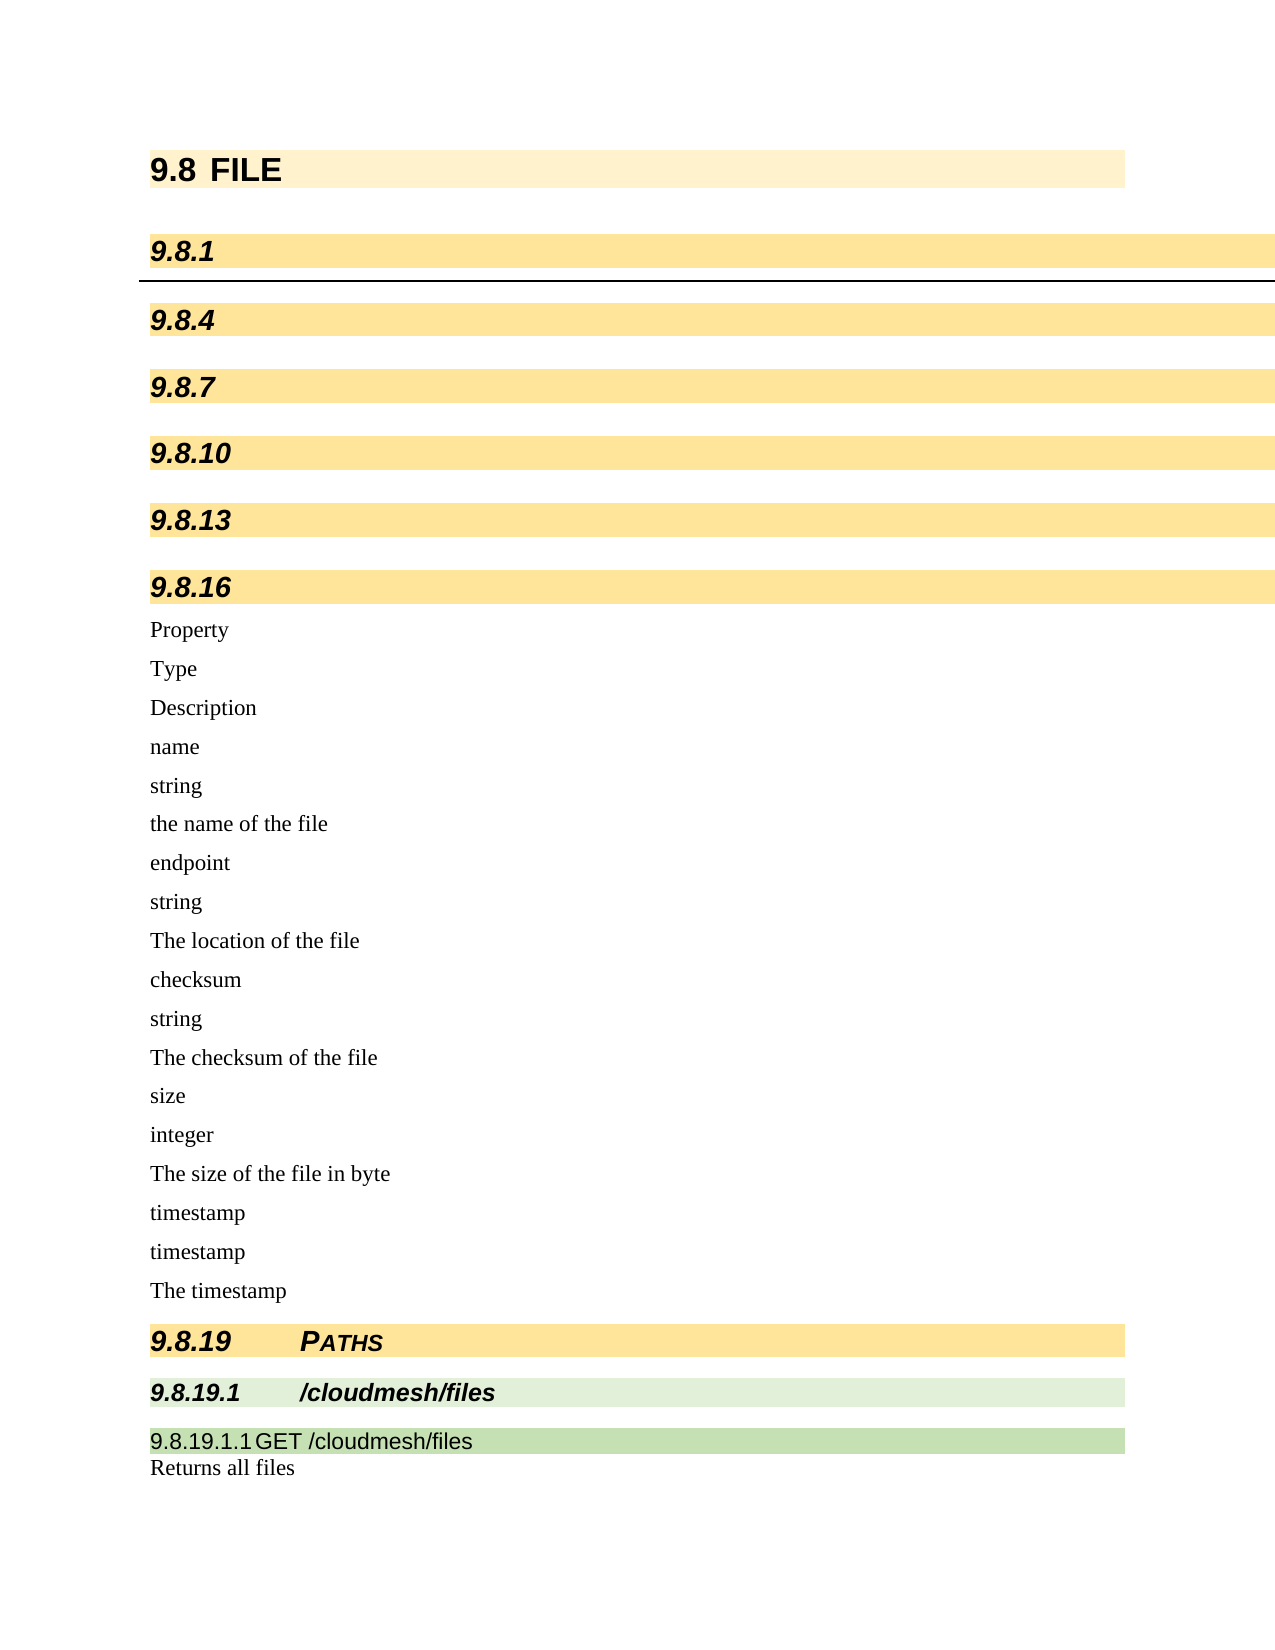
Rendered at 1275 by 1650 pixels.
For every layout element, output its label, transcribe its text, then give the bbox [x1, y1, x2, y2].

subtitle Properties File [150, 369, 1275, 403]
subtitle File [150, 150, 1125, 188]
subtitle Properties File [150, 570, 1275, 604]
subtitle Properties File [150, 234, 1275, 268]
subtitle Properties File [150, 503, 1275, 537]
table_cell name [139, 282, 1275, 349]
subtitle Properties File [150, 303, 1275, 336]
subtitle Paths [150, 1324, 1125, 1357]
table_cell size [139, 483, 1275, 549]
table_cell checksum [139, 416, 1275, 482]
table_cell endpoint [139, 349, 1275, 416]
subtitle Properties File [150, 436, 1275, 470]
subtitle GET /cloudmesh/files [150, 1428, 1125, 1454]
table_cell timestamp [139, 549, 1275, 616]
table_header Property [139, 214, 1275, 280]
subtitle /cloudmesh/files [150, 1378, 1125, 1407]
